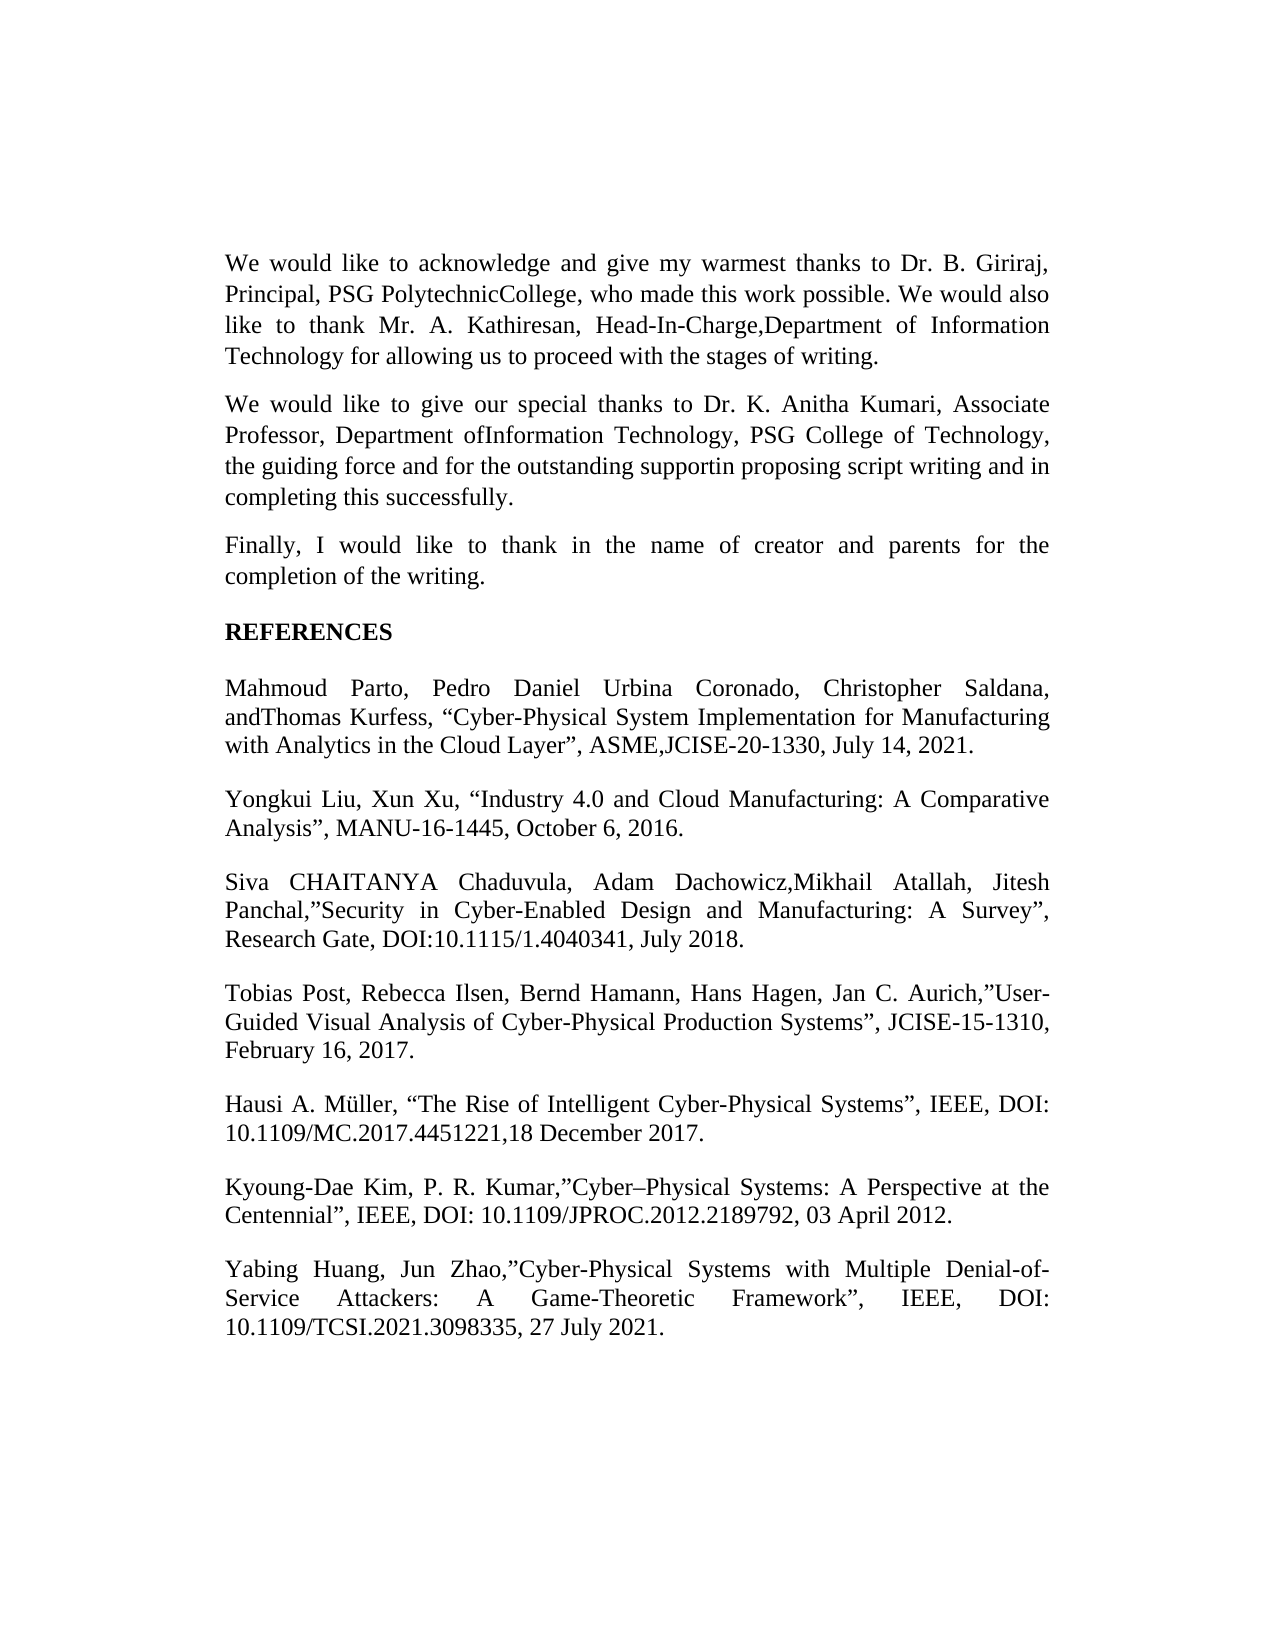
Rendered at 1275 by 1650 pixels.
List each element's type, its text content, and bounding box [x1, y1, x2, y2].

text We would like to acknowledge and give my warmest thanks to Dr. B. Giriraj, Principal, PSG PolytechnicCollege, who made this work possible. We would also like to thank Mr. A. Kathiresan, Head-In-Charge,Department of Information Technology for allowing us to proceed with the stages of writing. [224, 248, 1051, 370]
text Tobias Post, Rebecca Ilsen, Bernd Hamann, Hans Hagen, Jan C. Aurich,”User-Guided Visual Analysis of Cyber-Physical Production Systems”, JCISE-15-1310, February 16, 2017. [224, 978, 1051, 1064]
text We would like to give our special thanks to Dr. K. Anitha Kumari, Associate Professor, Department ofInformation Technology, PSG College of Technology, the guiding force and for the outstanding supportin proposing script writing and in completing this successfully. [224, 389, 1051, 511]
text REFERENCES [224, 617, 1051, 646]
text Yongkui Liu, Xun Xu, “Industry 4.0 and Cloud Manufacturing: A Comparative Analysis”, MANU-16-1445, October 6, 2016. [224, 784, 1051, 842]
text Finally, I would like to thank in the name of creator and parents for the completion of the writing. [224, 530, 1051, 589]
text Siva CHAITANYA Chaduvula, Adam Dachowicz,Mikhail Atallah, Jitesh Panchal,”Security in Cyber-Enabled Design and Manufacturing: A Survey”, Research Gate, DOI:10.1115/1.4040341, July 2018. [224, 867, 1051, 953]
text Kyoung-Dae Kim, P. R. Kumar,”Cyber–Physical Systems: A Perspective at the Centennial”, IEEE, DOI: 10.1109/JPROC.2012.2189792, 03 April 2012. [224, 1172, 1051, 1229]
text Yabing Huang, Jun Zhao,”Cyber-Physical Systems with Multiple Denial-of-Service Attackers: A Game-Theoretic Framework”, IEEE, DOI: 10.1109/TCSI.2021.3098335, 27 July 2021. [224, 1254, 1051, 1340]
text Hausi A. Müller, “The Rise of Intelligent Cyber-Physical Systems”, IEEE, DOI: 10.1109/MC.2017.4451221,18 December 2017. [224, 1089, 1051, 1147]
text Mahmoud Parto, Pedro Daniel Urbina Coronado, Christopher Saldana, andThomas Kurfess, “Cyber-Physical System Implementation for Manufacturing with Analytics in the Cloud Layer”, ASME,JCISE-20-1330, July 14, 2021. [224, 673, 1051, 759]
